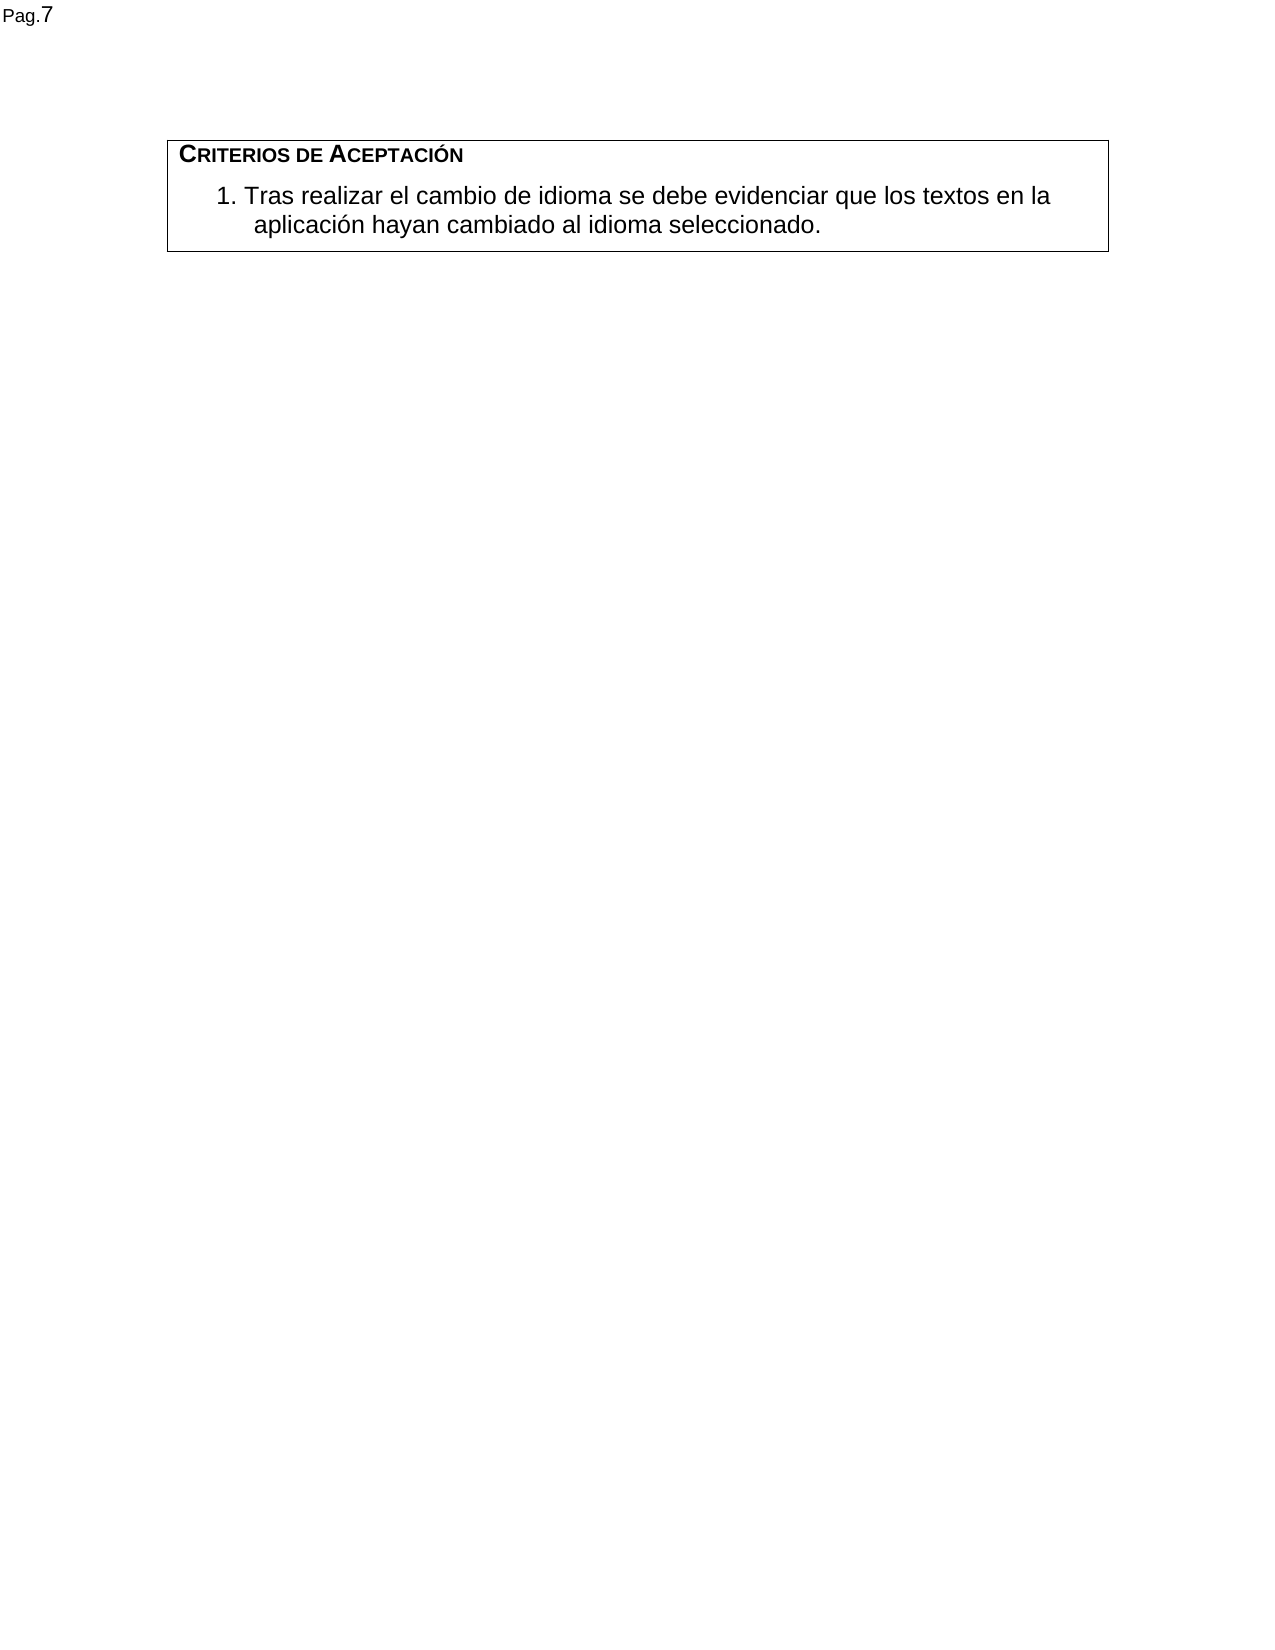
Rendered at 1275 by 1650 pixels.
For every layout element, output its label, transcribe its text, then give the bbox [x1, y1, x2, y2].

table_header CRITERIOS DE ACEPTACIÓN 1. Tras realizar el cambio de idioma se debe evidenciar que los textos en la aplicación hayan cambiado al idioma seleccionado. [168, 141, 1108, 251]
